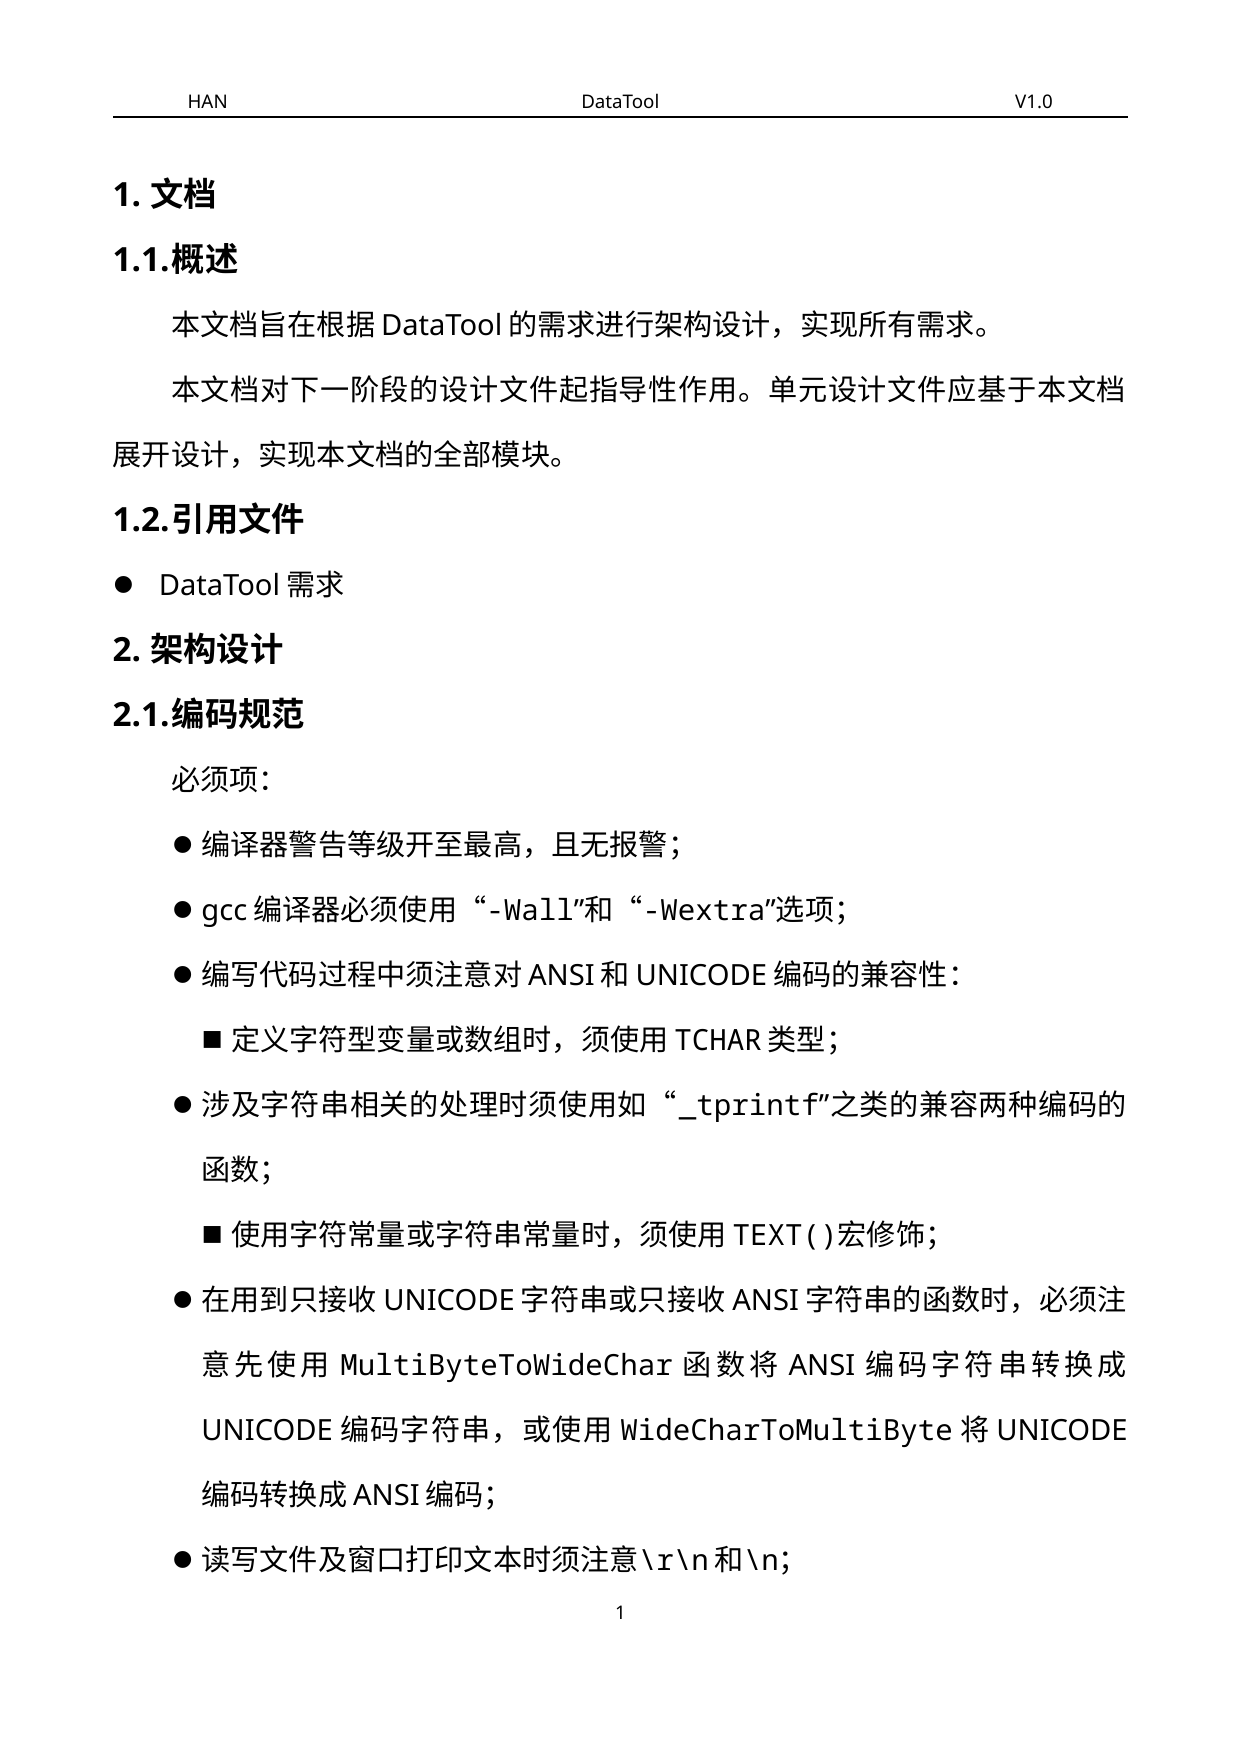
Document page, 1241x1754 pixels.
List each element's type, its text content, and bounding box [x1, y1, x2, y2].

list 定义字符型变量或数组时，须使用TCHAR类型； [201, 1005, 1128, 1070]
text 本文档旨在根据DataTool的需求进行架构设计，实现所有需求。 [112, 290, 1128, 355]
list 使用字符常量或字符串常量时，须使用TEXT()宏修饰； [201, 1200, 1128, 1265]
text 必须项： [112, 745, 1128, 810]
text 本文档对下一阶段的设计文件起指导性作用。单元设计文件应基于本文档展开设计，实现本文档的全部模块。 [112, 355, 1128, 485]
list 编写代码过程中须注意对ANSI和UNICODE编码的兼容性： [172, 940, 1128, 1005]
list 架构设计 [112, 615, 1128, 680]
list 涉及字符串相关的处理时须使用如“_tprintf”之类的兼容两种编码的函数； [172, 1070, 1128, 1200]
list gcc编译器必须使用“-Wall”和“-Wextra”选项； [172, 875, 1128, 940]
list 概述 [112, 225, 1128, 290]
list 引用文件 [112, 485, 1128, 550]
list 读写文件及窗口打印文本时须注意\r\n和\n； [172, 1525, 1128, 1590]
list 文档 [112, 160, 1128, 225]
list DataTool需求 [112, 550, 1128, 615]
list 在用到只接收UNICODE字符串或只接收ANSI字符串的函数时，必须注意先使用MultiByteToWideChar函数将ANSI编码字符串转换成UNICODE编码字符串，或使用WideCharToMultiByte将UNICODE编码转换成ANSI编码； [172, 1265, 1128, 1525]
list 编码规范 [112, 680, 1128, 745]
list 编译器警告等级开至最高，且无报警； [172, 810, 1128, 875]
